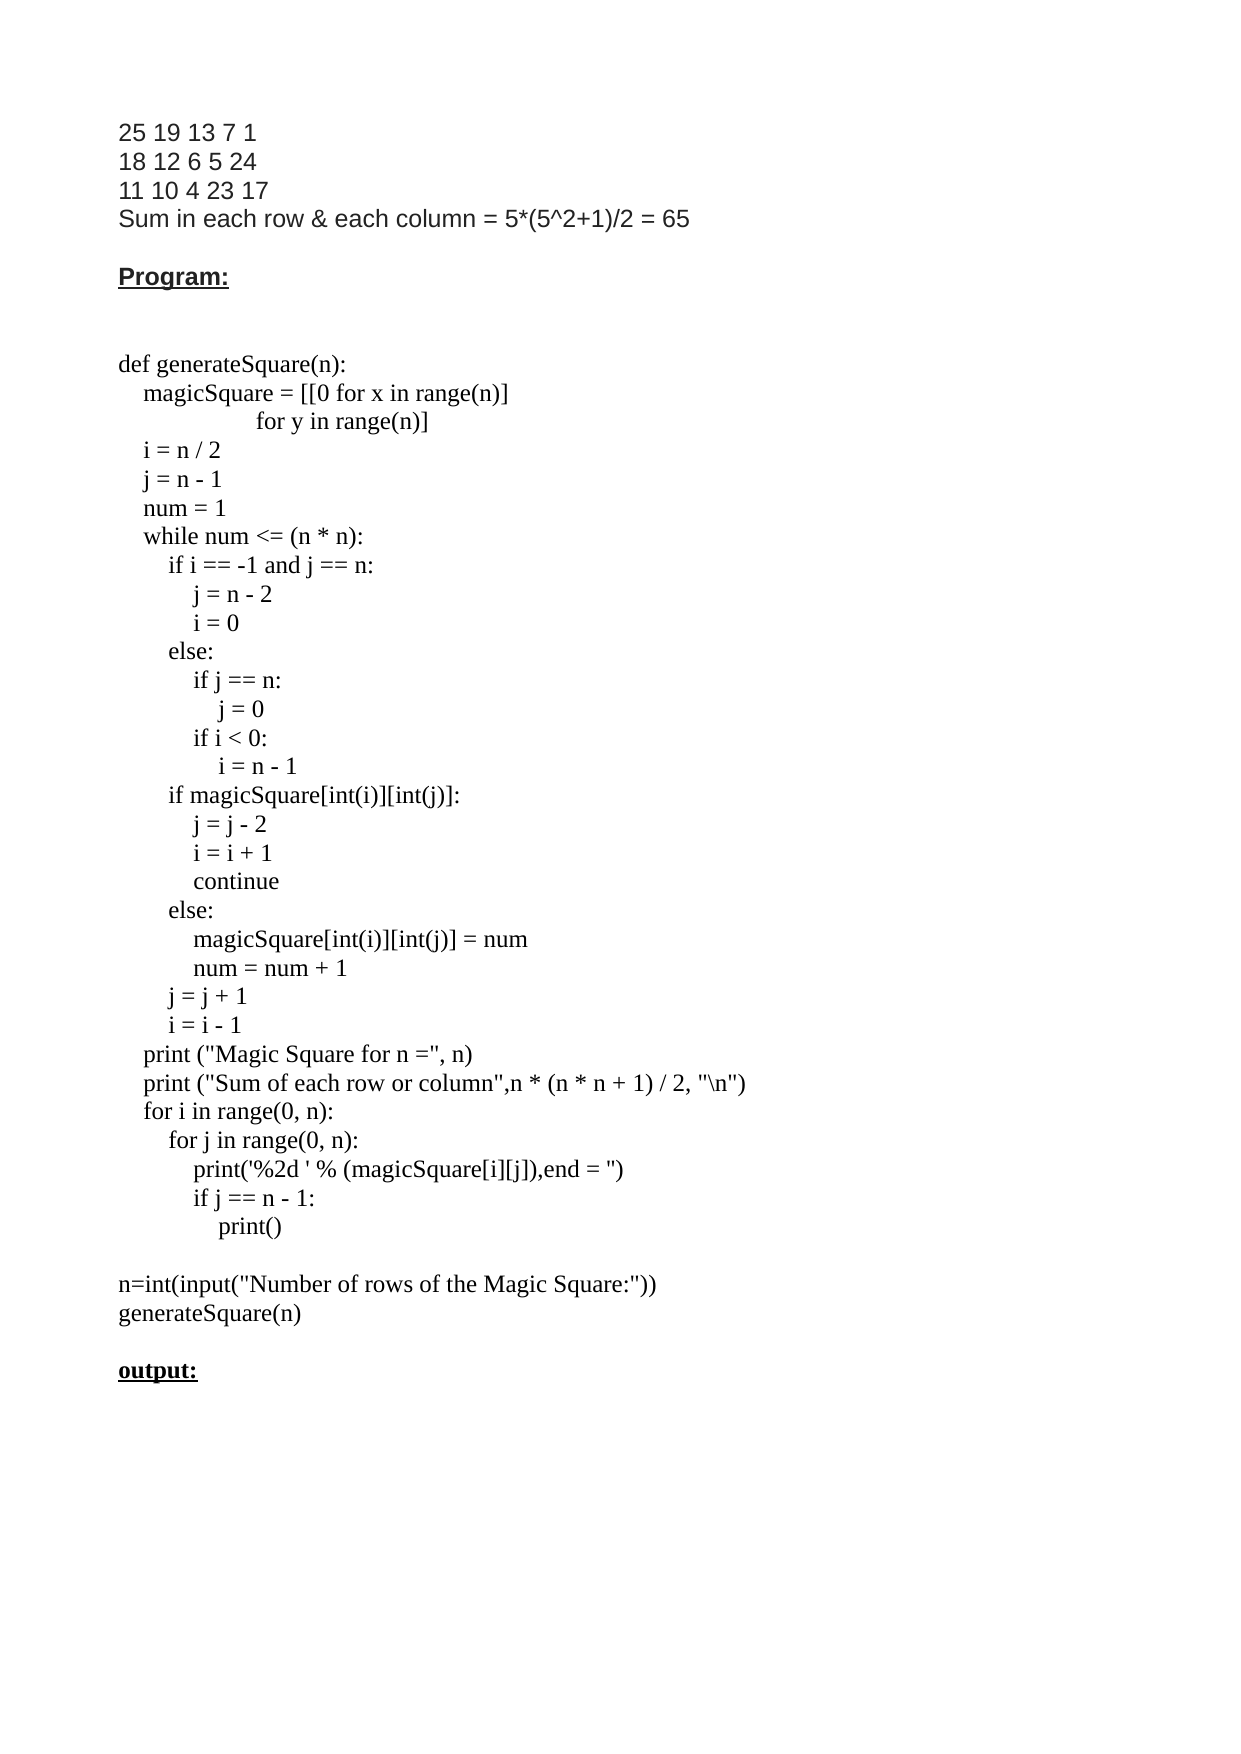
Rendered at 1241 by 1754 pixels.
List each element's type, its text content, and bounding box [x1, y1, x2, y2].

text j = j - 2 [118, 809, 1122, 838]
text if i == -1 and j == n: [118, 550, 1122, 579]
text Program: [118, 262, 1122, 291]
text j = n - 2 [118, 579, 1122, 608]
text print() [118, 1211, 1122, 1240]
text for y in range(n)] [118, 406, 1122, 435]
text num = 1 [118, 493, 1122, 521]
text magicSquare = [[0 for x in range(n)] [118, 378, 1122, 406]
text output: [118, 1355, 1122, 1384]
text for i in range(0, n): [118, 1096, 1122, 1125]
text while num <= (n * n): [118, 521, 1122, 550]
text if i < 0: [118, 723, 1122, 751]
text else: [118, 636, 1122, 665]
text print('%2d ' % (magicSquare[i][j]),end = '') [118, 1154, 1122, 1183]
text if j == n - 1: [118, 1183, 1122, 1211]
text i = n - 1 [118, 751, 1122, 780]
text for j in range(0, n): [118, 1125, 1122, 1154]
text magicSquare[int(i)][int(j)] = num [118, 924, 1122, 953]
text num = num + 1 [118, 953, 1122, 981]
text i = i + 1 [118, 838, 1122, 866]
text j = j + 1 [118, 981, 1122, 1010]
text if magicSquare[int(i)][int(j)]: [118, 780, 1122, 809]
text print ("Magic Square for n =", n) [118, 1039, 1122, 1068]
text n=int(input("Number of rows of the Magic Square:")) [118, 1269, 1122, 1298]
text i = n / 2 [118, 435, 1122, 464]
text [118, 118, 1122, 233]
text j = n - 1 [118, 464, 1122, 493]
text generateSquare(n) [118, 1298, 1122, 1326]
text print ("Sum of each row or column",n * (n * n + 1) / 2, "\n") [118, 1068, 1122, 1096]
text def generateSquare(n): [118, 349, 1122, 378]
text else: [118, 895, 1122, 924]
text j = 0 [118, 694, 1122, 723]
text i = i - 1 [118, 1010, 1122, 1039]
text if j == n: [118, 665, 1122, 694]
text continue [118, 866, 1122, 895]
text i = 0 [118, 608, 1122, 636]
